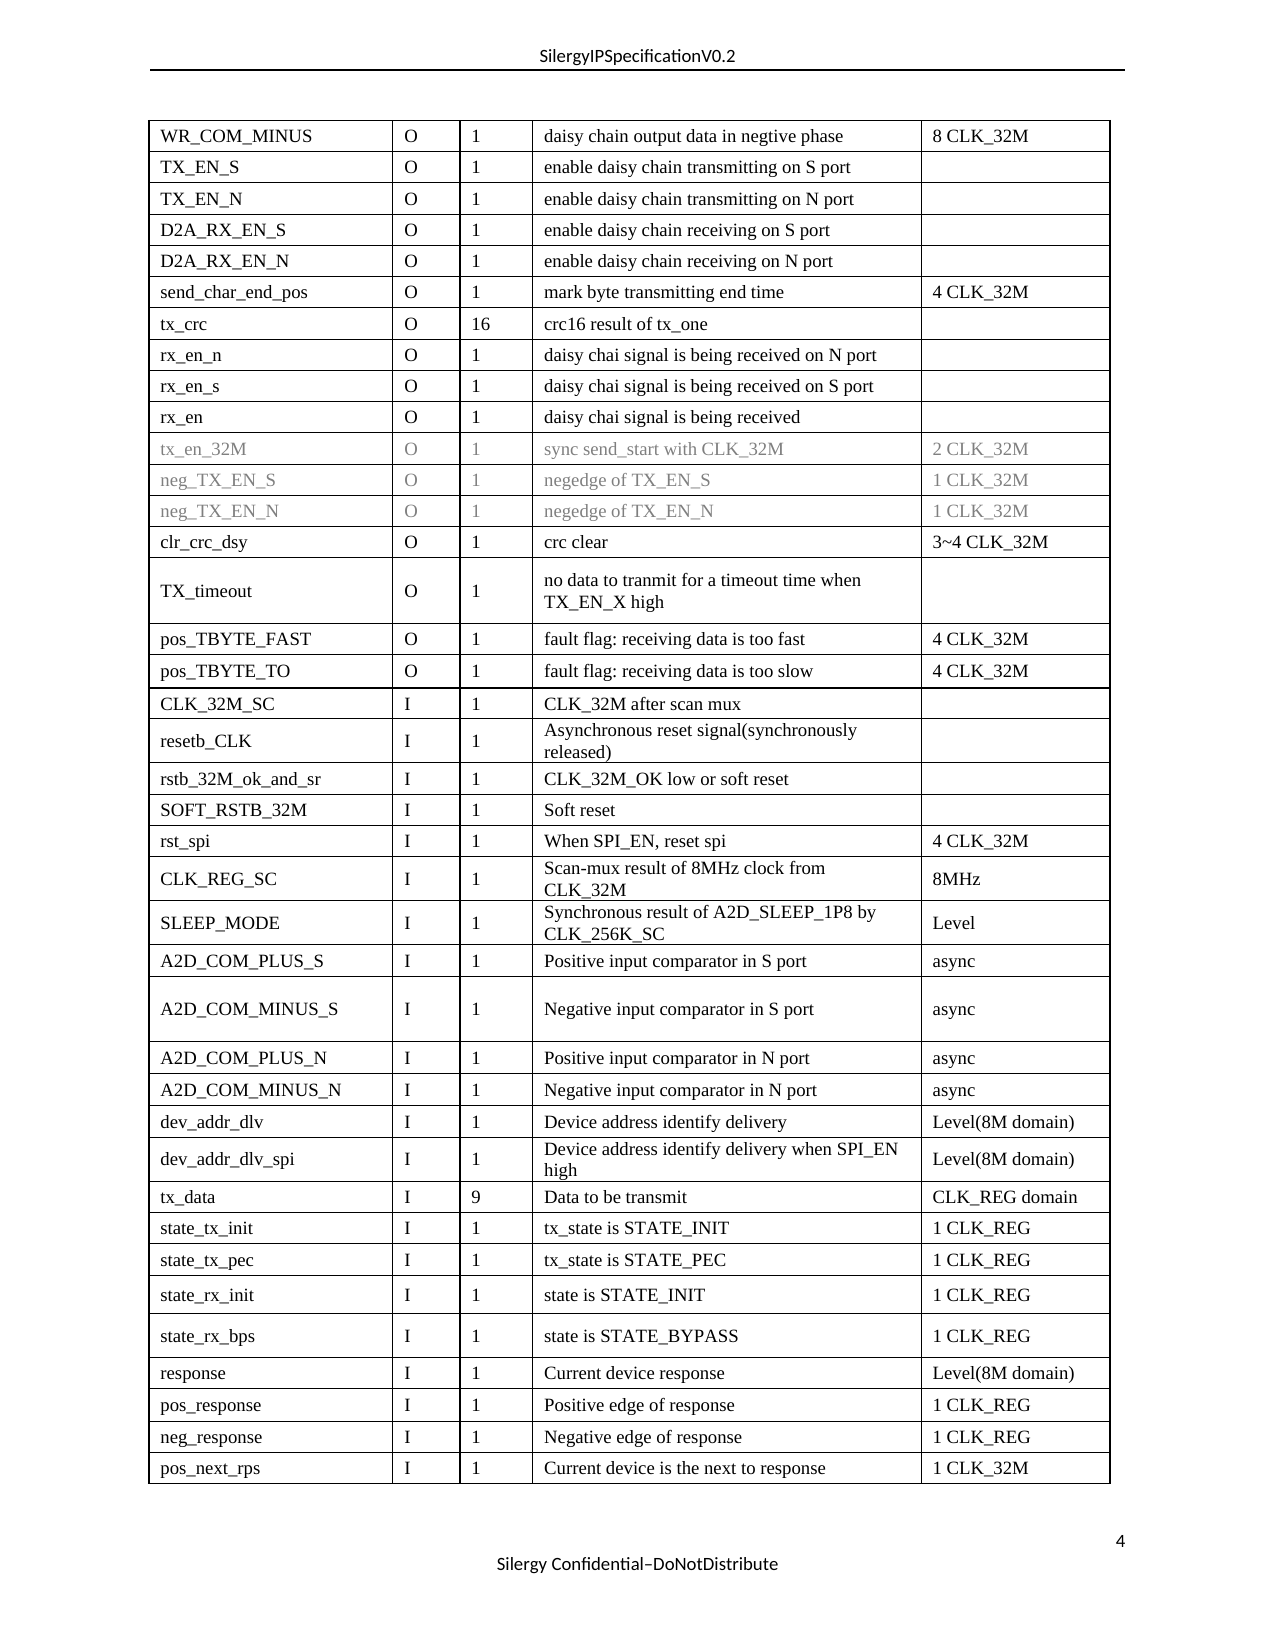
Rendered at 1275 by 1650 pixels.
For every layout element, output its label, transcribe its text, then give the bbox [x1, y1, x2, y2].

table_cell I [393, 826, 459, 856]
table_cell state_tx_pec [150, 1244, 392, 1274]
table_cell enable daisy chain transmitting on N port [533, 183, 921, 213]
table_cell Negative edge of response [533, 1422, 921, 1452]
table_cell 1 CLK_REG [922, 1314, 1109, 1357]
table_cell state is STATE_BYPASS [533, 1314, 921, 1357]
table_cell pos_TBYTE_FAST [150, 624, 392, 654]
table_cell 1 [461, 624, 532, 654]
table_cell O [393, 215, 459, 245]
table_cell I [393, 1244, 459, 1274]
table_cell daisy chai signal is being received on N port [533, 340, 921, 370]
table_cell I [393, 945, 459, 976]
table_cell D2A_RX_EN_S [150, 215, 392, 245]
table_cell async [922, 977, 1109, 1041]
table_cell O [393, 340, 459, 370]
table_cell 1 [461, 402, 532, 432]
table_cell 1 [461, 246, 532, 276]
table_cell 1 [461, 1453, 532, 1483]
table_cell 1 [461, 1074, 532, 1105]
table_cell Device address identify delivery [533, 1106, 921, 1137]
table_cell 1 [461, 1042, 532, 1072]
table_cell [922, 371, 1109, 401]
table_cell rx_en [150, 402, 392, 432]
table_cell 4 CLK_32M [922, 277, 1109, 307]
table_cell async [922, 945, 1109, 976]
table_cell Level(8M domain) [922, 1106, 1109, 1137]
table_cell negedge of TX_EN_S [533, 465, 921, 495]
table_cell O [393, 558, 459, 623]
table_cell A2D_COM_PLUS_S [150, 945, 392, 976]
table_cell 1 CLK_REG [922, 1213, 1109, 1243]
table_cell O [393, 433, 459, 463]
table_cell [922, 795, 1109, 825]
table_cell state_rx_bps [150, 1314, 392, 1357]
table_cell 1 [461, 655, 532, 687]
table_cell 1 [461, 1244, 532, 1274]
table_cell dev_addr_dlv_spi [150, 1138, 392, 1181]
table_cell O [393, 371, 459, 401]
table_cell [922, 558, 1109, 623]
table_cell 1 [461, 901, 532, 944]
table_cell negedge of TX_EN_N [533, 496, 921, 526]
table_cell send_char_end_pos [150, 277, 392, 307]
table_cell fault flag: receiving data is too fast [533, 624, 921, 654]
table_cell I [393, 1074, 459, 1105]
table_cell 1 [461, 1213, 532, 1243]
table_cell CLK_32M_OK low or soft reset [533, 763, 921, 793]
table_cell [922, 183, 1109, 213]
table_cell CLK_REG domain [922, 1182, 1109, 1212]
table_cell A2D_COM_MINUS_N [150, 1074, 392, 1105]
table_cell 1 [461, 1106, 532, 1137]
table_cell Soft reset [533, 795, 921, 825]
table_cell response [150, 1358, 392, 1388]
table_cell Positive input comparator in S port [533, 945, 921, 976]
table_cell 1 [461, 1389, 532, 1421]
table_cell [922, 689, 1109, 718]
table_cell 1 CLK_REG [922, 1244, 1109, 1274]
table_cell crc16 result of tx_one [533, 308, 921, 338]
table_cell O [393, 152, 459, 182]
table_cell Data to be transmit [533, 1182, 921, 1212]
table_cell 1 CLK_REG [922, 1389, 1109, 1421]
table_cell 1 [461, 1422, 532, 1452]
table_cell rx_en_n [150, 340, 392, 370]
table_cell enable daisy chain receiving on S port [533, 215, 921, 245]
table_cell 1 [461, 527, 532, 557]
table_cell O [393, 655, 459, 687]
table_cell daisy chain output data in negtive phase [533, 121, 921, 151]
table_cell async [922, 1074, 1109, 1105]
table_cell daisy chai signal is being received on S port [533, 371, 921, 401]
table_cell 1 [461, 558, 532, 623]
table_cell pos_response [150, 1389, 392, 1421]
table_cell TX_timeout [150, 558, 392, 623]
table_cell O [393, 496, 459, 526]
table_cell rst_spi [150, 826, 392, 856]
table_cell 1 [461, 719, 532, 762]
table_cell Scan-mux result of 8MHz clock from CLK_32M [533, 857, 921, 900]
table_cell I [393, 1276, 459, 1313]
table_cell I [393, 1314, 459, 1357]
table_cell O [393, 624, 459, 654]
table_cell tx_state is STATE_PEC [533, 1244, 921, 1274]
table_cell I [393, 1389, 459, 1421]
table_cell 1 CLK_REG [922, 1422, 1109, 1452]
table_cell state_rx_init [150, 1276, 392, 1313]
table_cell 16 [461, 308, 532, 338]
table_cell 1 CLK_32M [922, 1453, 1109, 1483]
table_cell I [393, 977, 459, 1041]
table_cell 1 CLK_32M [922, 496, 1109, 526]
table_cell I [393, 1106, 459, 1137]
table_cell I [393, 1213, 459, 1243]
table_cell 1 [461, 340, 532, 370]
table_cell neg_TX_EN_S [150, 465, 392, 495]
table_cell O [393, 246, 459, 276]
table_cell SOFT_RSTB_32M [150, 795, 392, 825]
table_cell resetb_CLK [150, 719, 392, 762]
table_cell I [393, 1182, 459, 1212]
table_cell 1 CLK_32M [922, 465, 1109, 495]
table_cell I [393, 1358, 459, 1388]
table_cell [922, 763, 1109, 793]
table_cell I [393, 901, 459, 944]
table_cell O [393, 183, 459, 213]
table_cell Synchronous result of A2D_SLEEP_1P8 by CLK_256K_SC [533, 901, 921, 944]
table_cell CLK_32M_SC [150, 689, 392, 718]
table_cell 1 [461, 465, 532, 495]
table_cell TX_EN_S [150, 152, 392, 182]
table_cell 1 [461, 763, 532, 793]
table_cell 3~4 CLK_32M [922, 527, 1109, 557]
table_cell 1 [461, 152, 532, 182]
table_cell O [393, 402, 459, 432]
table_cell tx_crc [150, 308, 392, 338]
table_cell O [393, 277, 459, 307]
table_cell I [393, 1453, 459, 1483]
table_cell crc clear [533, 527, 921, 557]
table_cell Positive edge of response [533, 1389, 921, 1421]
table_cell Device address identify delivery when SPI_EN high [533, 1138, 921, 1181]
table_cell dev_addr_dlv [150, 1106, 392, 1137]
table_cell 1 [461, 857, 532, 900]
table_cell rstb_32M_ok_and_sr [150, 763, 392, 793]
table_cell 4 CLK_32M [922, 655, 1109, 687]
table_cell O [393, 308, 459, 338]
table_cell Level(8M domain) [922, 1358, 1109, 1388]
table_cell 1 [461, 215, 532, 245]
table_cell I [393, 857, 459, 900]
table_cell O [393, 527, 459, 557]
table_cell 1 [461, 1138, 532, 1181]
table_cell 1 [461, 795, 532, 825]
table_cell 8 CLK_32M [922, 121, 1109, 151]
table_cell I [393, 795, 459, 825]
table_cell fault flag: receiving data is too slow [533, 655, 921, 687]
table_cell CLK_REG_SC [150, 857, 392, 900]
table_cell WR_COM_MINUS [150, 121, 392, 151]
table_cell tx_state is STATE_INIT [533, 1213, 921, 1243]
table_cell 1 [461, 183, 532, 213]
table_cell I [393, 763, 459, 793]
table_cell Negative input comparator in S port [533, 977, 921, 1041]
table_cell Current device response [533, 1358, 921, 1388]
table_cell sync send_start with CLK_32M [533, 433, 921, 463]
table_cell 1 [461, 826, 532, 856]
table_cell 1 [461, 977, 532, 1041]
table_cell 1 CLK_REG [922, 1276, 1109, 1313]
table_cell SLEEP_MODE [150, 901, 392, 944]
table_cell I [393, 689, 459, 718]
table_cell 1 [461, 1358, 532, 1388]
table_cell I [393, 1422, 459, 1452]
table_cell A2D_COM_MINUS_S [150, 977, 392, 1041]
table_cell I [393, 719, 459, 762]
table_cell state is STATE_INIT [533, 1276, 921, 1313]
table_cell mark byte transmitting end time [533, 277, 921, 307]
table_cell D2A_RX_EN_N [150, 246, 392, 276]
table_cell Current device is the next to response [533, 1453, 921, 1483]
table_cell O [393, 121, 459, 151]
table_cell Level(8M domain) [922, 1138, 1109, 1181]
table_cell pos_TBYTE_TO [150, 655, 392, 687]
table_cell I [393, 1138, 459, 1181]
table_cell 1 [461, 1276, 532, 1313]
table_cell CLK_32M after scan mux [533, 689, 921, 718]
table_cell 1 [461, 1314, 532, 1357]
table_cell O [393, 465, 459, 495]
table_cell A2D_COM_PLUS_N [150, 1042, 392, 1072]
table_cell 9 [461, 1182, 532, 1212]
table_cell tx_data [150, 1182, 392, 1212]
table_cell I [393, 1042, 459, 1072]
table_cell 2 CLK_32M [922, 433, 1109, 463]
table_cell [922, 719, 1109, 762]
table_cell state_tx_init [150, 1213, 392, 1243]
table_cell no data to tranmit for a timeout time when TX_EN_X high [533, 558, 921, 623]
table_cell 1 [461, 121, 532, 151]
table_cell Negative input comparator in N port [533, 1074, 921, 1105]
table_cell Positive input comparator in N port [533, 1042, 921, 1072]
table_cell 4 CLK_32M [922, 624, 1109, 654]
table_cell [922, 308, 1109, 338]
table_cell pos_next_rps [150, 1453, 392, 1483]
table_cell 1 [461, 277, 532, 307]
table_cell [922, 340, 1109, 370]
table_cell tx_en_32M [150, 433, 392, 463]
table_cell [922, 246, 1109, 276]
table_cell 8MHz [922, 857, 1109, 900]
table_cell 1 [461, 945, 532, 976]
table_cell 1 [461, 371, 532, 401]
table_cell [922, 402, 1109, 432]
table_cell Asynchronous reset signal(synchronously released) [533, 719, 921, 762]
table_cell neg_response [150, 1422, 392, 1452]
table_cell async [922, 1042, 1109, 1072]
table_cell [922, 152, 1109, 182]
table_cell neg_TX_EN_N [150, 496, 392, 526]
table_cell daisy chai signal is being received [533, 402, 921, 432]
table_cell enable daisy chain transmitting on S port [533, 152, 921, 182]
table_cell Level [922, 901, 1109, 944]
table_cell [922, 215, 1109, 245]
table_cell enable daisy chain receiving on N port [533, 246, 921, 276]
table_cell TX_EN_N [150, 183, 392, 213]
table_cell When SPI_EN, reset spi [533, 826, 921, 856]
table_cell rx_en_s [150, 371, 392, 401]
table_cell 4 CLK_32M [922, 826, 1109, 856]
table_cell 1 [461, 689, 532, 718]
table_cell 1 [461, 433, 532, 463]
table_cell clr_crc_dsy [150, 527, 392, 557]
table_cell 1 [461, 496, 532, 526]
